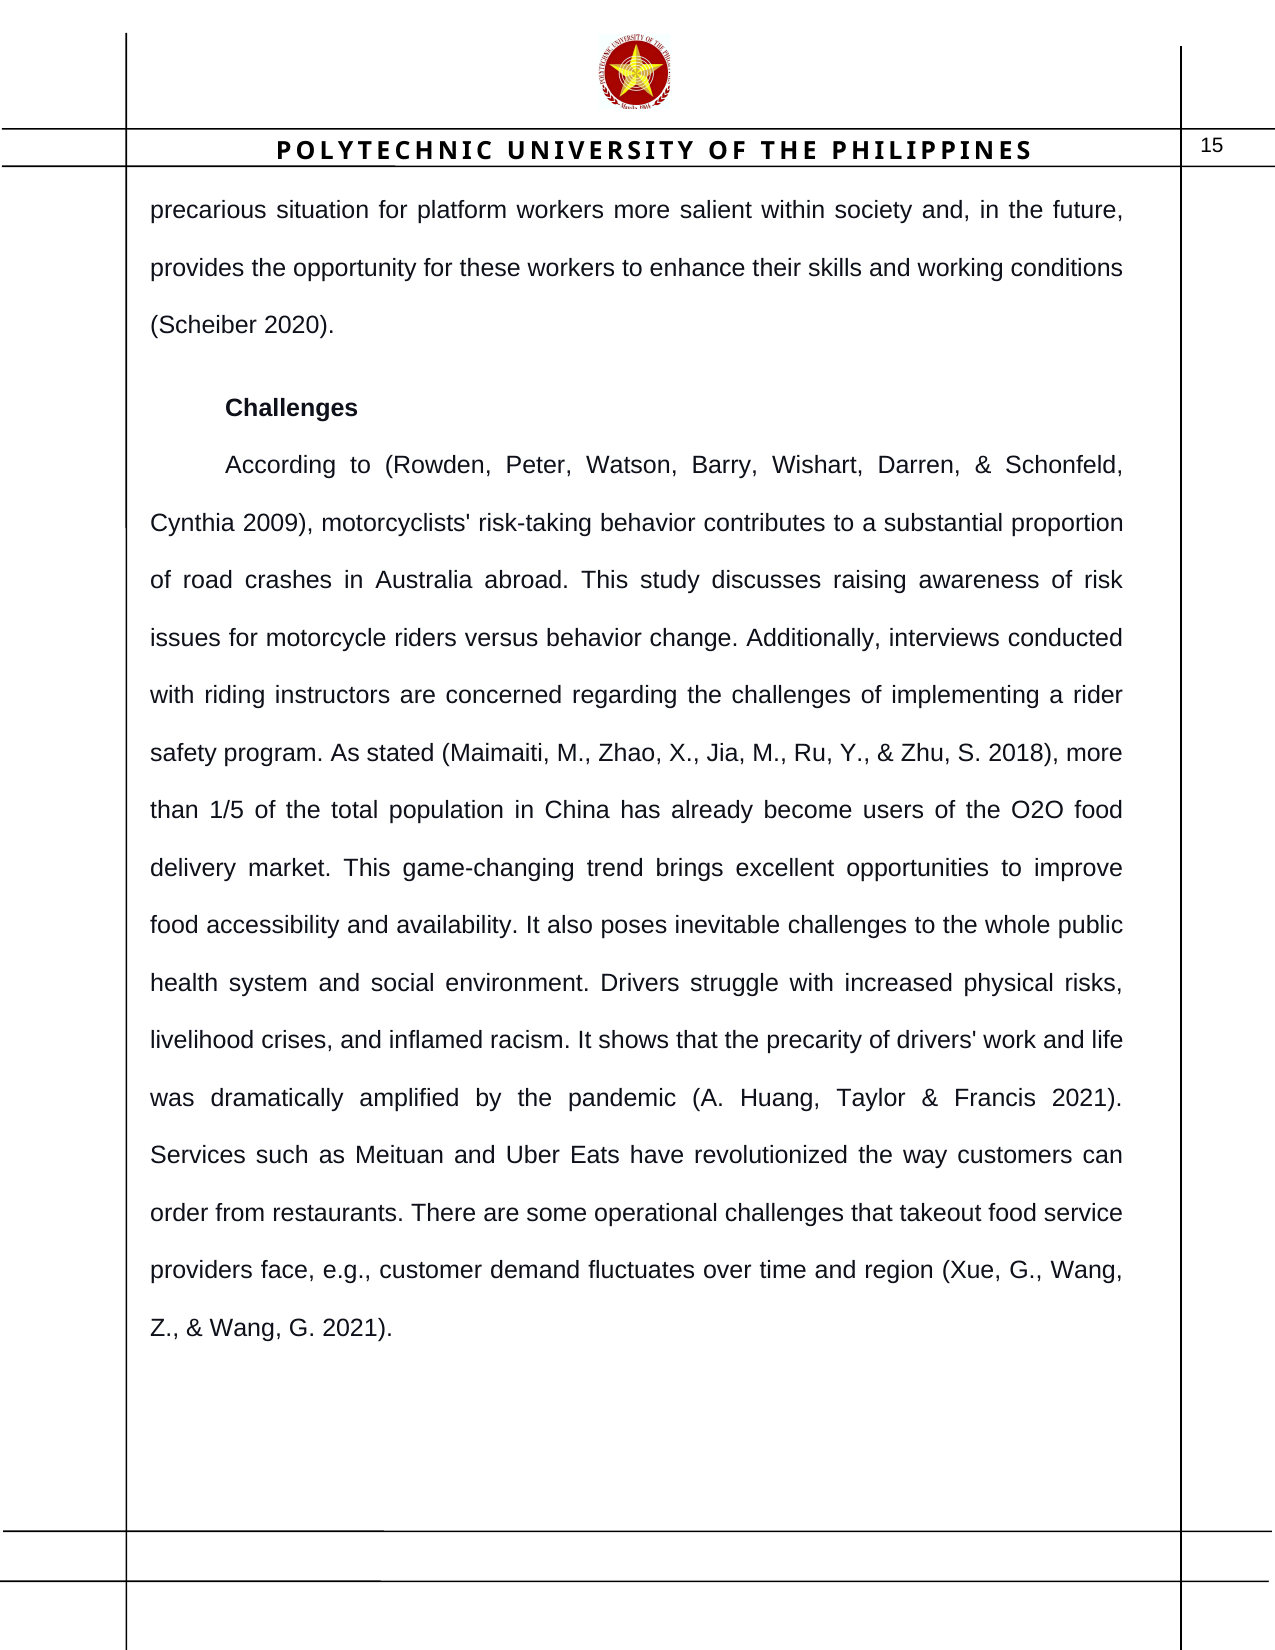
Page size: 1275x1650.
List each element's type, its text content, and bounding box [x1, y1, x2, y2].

picture [598, 34, 671, 109]
text Challenges [150, 393, 1125, 422]
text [150, 195, 1125, 339]
text According to (Rowden, Peter, Watson, Barry, Wishart, Darren, & Schonfeld, Cynthia 2009), motorcyclists' risk-taking behavior contributes to a substantial proportion of road crashes in Australia abroad. This study discusses raising awareness of risk issues for motorcycle riders versus behavior change. Additionally, interviews conducted with riding instructors are concerned regarding the challenges of implementing a rider safety program. As stated (Maimaiti, M., Zhao, X., Jia, M., Ru, Y., & Zhu, S. 2018), more than 1/5 of the total population in China has already become users of the O2O food delivery market. This game-changing trend brings excellent opportunities to improve food accessibility and availability. It also poses inevitable challenges to the whole public health system and social environment. Drivers struggle with increased physical risks, livelihood crises, and inflamed racism. It shows that the precarity of drivers' work and life was dramatically amplified by the pandemic (A. Huang, Taylor & Francis 2021). Services such as Meituan and Uber Eats have revolutionized the way customers can order from restaurants. There are some operational challenges that takeout food service providers face, e.g., customer demand fluctuates over time and region (Xue, G., Wang, Z., & Wang, G. 2021). [150, 450, 1125, 1342]
